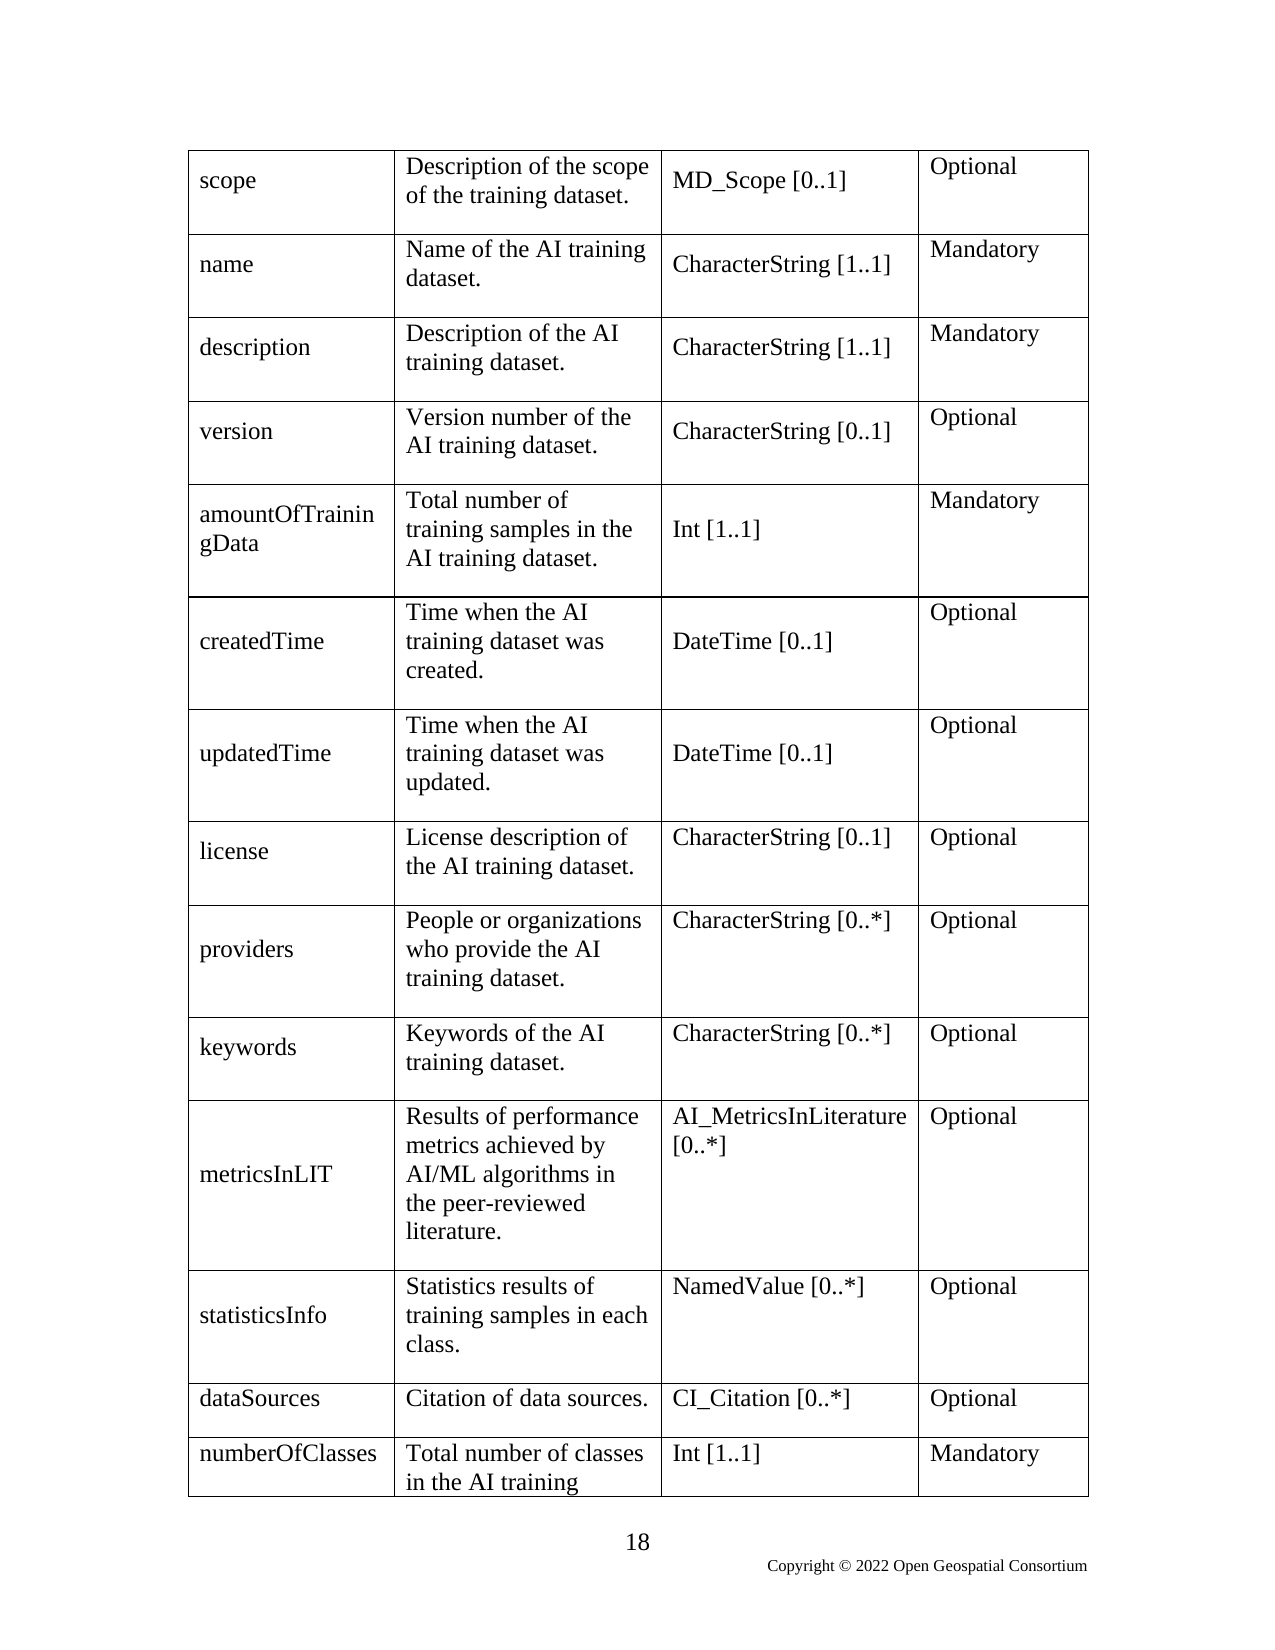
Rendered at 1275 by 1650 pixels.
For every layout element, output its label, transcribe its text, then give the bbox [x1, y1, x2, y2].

table_cell CI_Citation [0..*] [662, 1384, 918, 1437]
table_cell Optional [919, 1271, 1088, 1382]
table_cell Time when the AI training dataset was created. [395, 598, 661, 709]
table_cell Description of the scope of the training dataset. [395, 151, 661, 233]
table_cell License description of the AI training dataset. [395, 822, 661, 904]
table_cell dataSources [189, 1384, 394, 1437]
table_cell CharacterString [0..1] [662, 402, 918, 484]
table_cell statisticsInfo [189, 1271, 394, 1382]
table_cell Mandatory [919, 1438, 1088, 1496]
table_cell Total number of classes in the AI training dataset. [395, 1438, 661, 1496]
table_cell updatedTime [189, 710, 394, 821]
table_cell Name of the AI training dataset. [395, 235, 661, 317]
table_cell Optional [919, 598, 1088, 709]
table_cell Optional [919, 402, 1088, 484]
table_cell NamedValue [0..*] [662, 1271, 918, 1382]
table_cell Citation of data sources. [395, 1384, 661, 1437]
table_cell DateTime [0..1] [662, 598, 918, 709]
table_cell version [189, 402, 394, 484]
table_cell metricsInLIT [189, 1101, 394, 1270]
table_cell AI_MetricsInLiterature [0..*] [662, 1101, 918, 1270]
table_cell Optional [919, 710, 1088, 821]
table_cell DateTime [0..1] [662, 710, 918, 821]
table_cell Optional [919, 822, 1088, 904]
table_cell license [189, 822, 394, 904]
table_cell Optional [919, 151, 1088, 233]
table_cell description [189, 318, 394, 401]
table_cell Results of performance metrics achieved by AI/ML algorithms in the peer-reviewed literature. [395, 1101, 661, 1270]
table_cell Optional [919, 1384, 1088, 1437]
table_cell CharacterString [0..*] [662, 906, 918, 1017]
table_cell Keywords of the AI training dataset. [395, 1018, 661, 1100]
table_cell CharacterString [0..*] [662, 1018, 918, 1100]
table_cell Mandatory [919, 485, 1088, 596]
table_cell providers [189, 906, 394, 1017]
table_cell CharacterString [0..1] [662, 822, 918, 904]
table_cell Description of the AI training dataset. [395, 318, 661, 401]
table_cell name [189, 235, 394, 317]
table_cell People or organizations who provide the AI training dataset. [395, 906, 661, 1017]
table_cell Optional [919, 1101, 1088, 1270]
table_cell scope [189, 151, 394, 233]
table_cell Mandatory [919, 235, 1088, 317]
table_cell CharacterString [1..1] [662, 235, 918, 317]
table_cell Time when the AI training dataset was updated. [395, 710, 661, 821]
table_cell Int [1..1] [662, 485, 918, 596]
table_cell Int [1..1] [662, 1438, 918, 1496]
table_cell numberOfClasses [189, 1438, 394, 1496]
table_cell keywords [189, 1018, 394, 1100]
table_cell Version number of the AI training dataset. [395, 402, 661, 484]
table_cell amountOfTrainingData [189, 485, 394, 596]
table_cell Optional [919, 1018, 1088, 1100]
table_cell Mandatory [919, 318, 1088, 401]
table_cell MD_Scope [0..1] [662, 151, 918, 233]
table_cell CharacterString [1..1] [662, 318, 918, 401]
table_cell Statistics results of training samples in each class. [395, 1271, 661, 1382]
table_cell Total number of training samples in the AI training dataset. [395, 485, 661, 596]
table_cell Optional [919, 906, 1088, 1017]
table_cell createdTime [189, 598, 394, 709]
